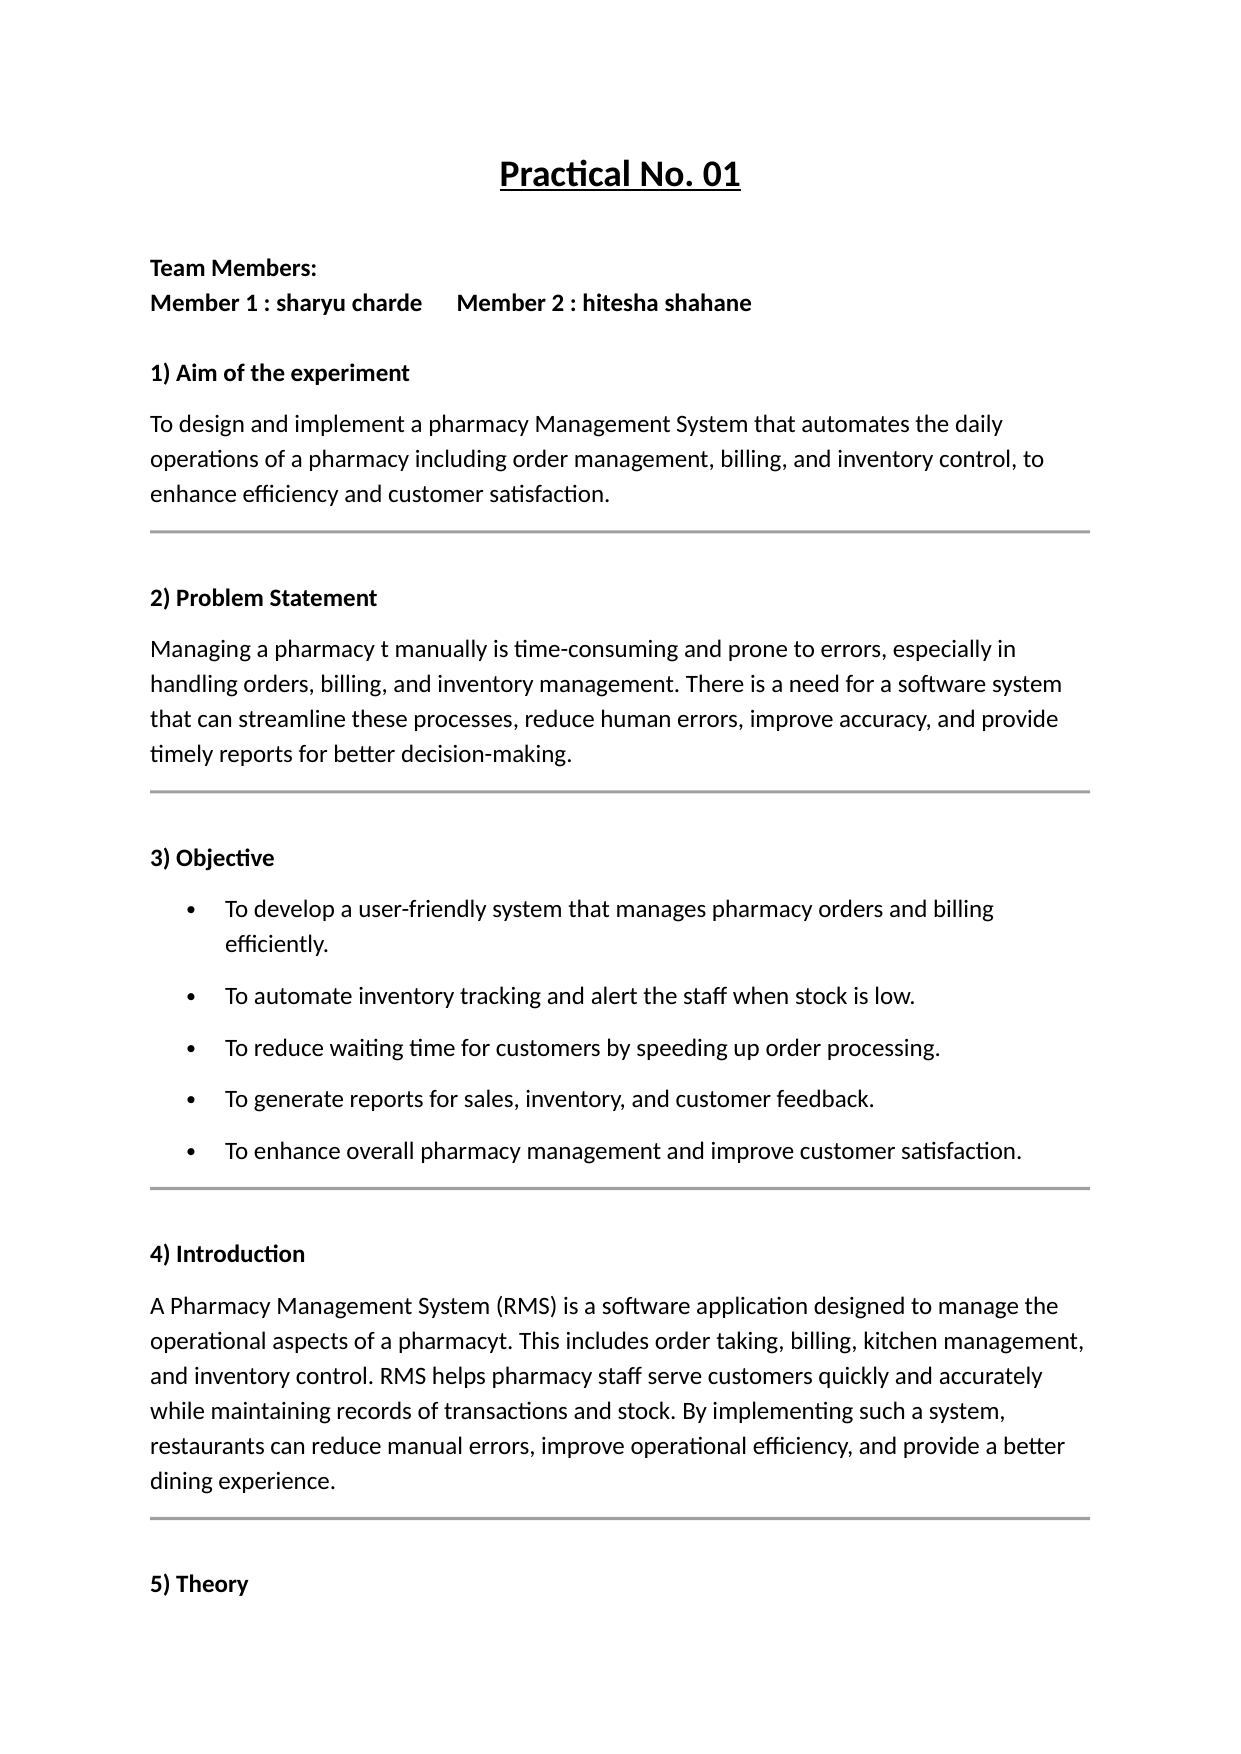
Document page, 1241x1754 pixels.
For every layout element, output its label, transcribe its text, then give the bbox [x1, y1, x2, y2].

list To reduce waiting time for customers by speeding up order processing. [187, 1032, 1090, 1062]
text Practical No. 01 [150, 150, 1090, 231]
text Managing a pharmacy t manually is time-consuming and prone to errors, especially in handling orders, billing, and inventory management. There is a need for a software system that can streamline these processes, reduce human errors, improve accuracy, and provide timely reports for better decision-making. [150, 634, 1090, 769]
text Team Members: Member 1 : sharyu charde Member 2 : hitesha shahane 1) Aim of the experiment [150, 252, 1090, 387]
text To design and implement a pharmacy Management System that automates the daily operations of a pharmacy including order management, billing, and inventory control, to enhance efficiency and customer satisfaction. [150, 409, 1090, 509]
list To develop a user-friendly system that manages pharmacy orders and billing efficiently. [187, 894, 1090, 959]
text 5) Theory [150, 1569, 1090, 1599]
text 4) Introduction [150, 1239, 1090, 1269]
list To generate reports for sales, inventory, and customer feedback. [187, 1084, 1090, 1114]
text 3) Objective [150, 842, 1090, 872]
text A Pharmacy Management System (RMS) is a software application designed to manage the operational aspects of a pharmacyt. This includes order taking, billing, kitchen management, and inventory control. RMS helps pharmacy staff serve customers quickly and accurately while maintaining records of transactions and stock. By implementing such a system, restaurants can reduce manual errors, improve operational efficiency, and provide a better dining experience. [150, 1290, 1090, 1496]
text 2) Problem Statement [150, 582, 1090, 612]
list To enhance overall pharmacy management and improve customer satisfaction. [187, 1135, 1090, 1166]
list To automate inventory tracking and alert the staff when stock is low. [187, 980, 1090, 1011]
